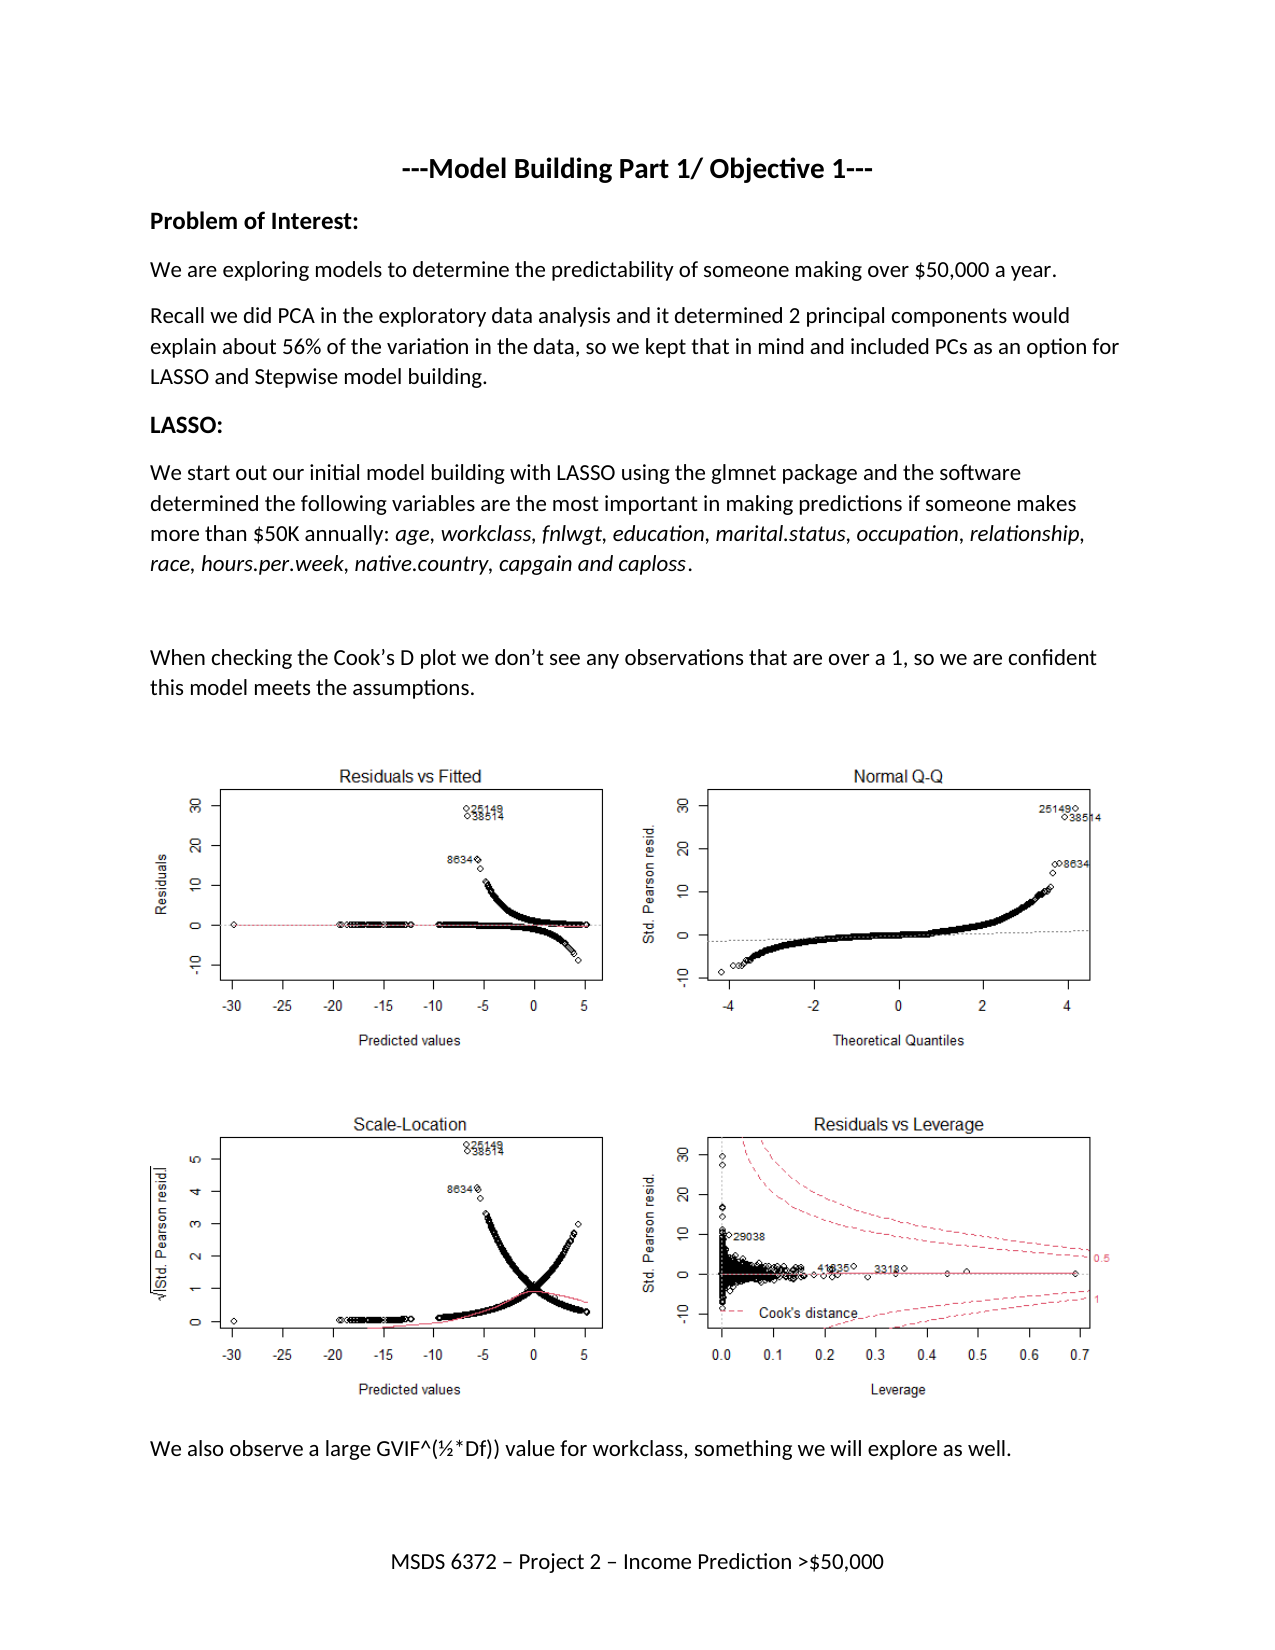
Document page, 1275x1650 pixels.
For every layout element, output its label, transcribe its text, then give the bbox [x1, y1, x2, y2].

text Problem of Interest: [150, 205, 1125, 236]
text ---Model Building Part 1/ Objective 1--- [150, 150, 1125, 186]
text Recall we did PCA in the exploratory data analysis and it determined 2 principal components would explain about 56% of the variation in the data, so we kept that in mind and included PCs as an option for LASSO and Stepwise model building. [150, 302, 1125, 390]
text We also observe a large GVIF^(½*Df)) value for workclass, something we will explore as well. [150, 1434, 1125, 1462]
text We start out our initial model building with LASSO using the glmnet package and the software determined the following variables are the most important in making predictions if someone makes more than $50K annually: age, workclass, fnlwgt, education, marital.status, occupation, relationship, race, hours.per.week, native.country, capgain and caploss. [150, 458, 1125, 577]
text When checking the Cook’s D plot we don’t see any observations that are over a 1, so we are confident this model meets the assumptions. [150, 643, 1125, 701]
text LASSO: [150, 409, 1125, 439]
picture [150, 720, 1125, 1416]
text We are exploring models to determine the predictability of someone making over $50,000 a year. [150, 255, 1125, 283]
